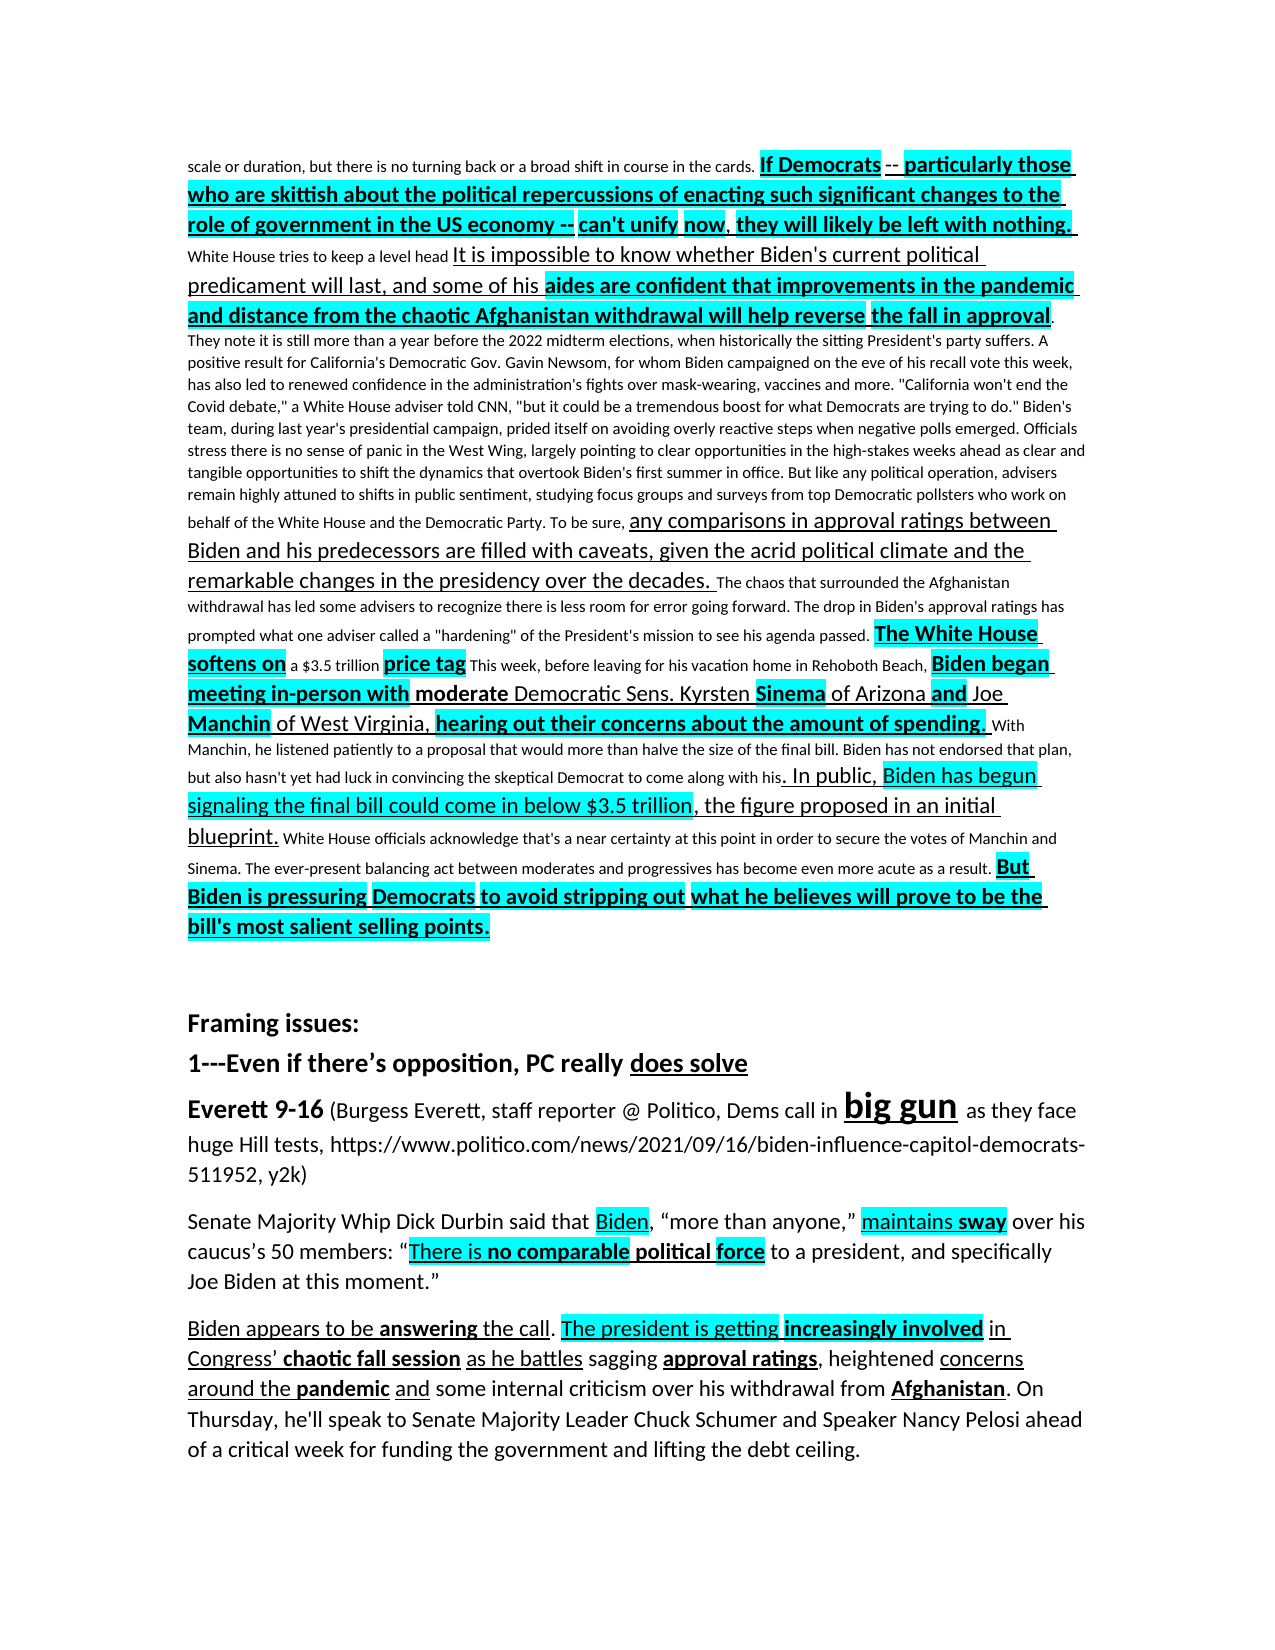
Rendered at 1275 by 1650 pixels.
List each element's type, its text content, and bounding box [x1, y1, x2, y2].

subtitle Framing issues: [187, 1006, 1087, 1039]
text Senate Majority Whip Dick Durbin said that Biden, “more than anyone,” maintains sway over his caucus’s 50 members: “There is no comparable political force to a president, and specifically Joe Biden at this moment.” [187, 1207, 1087, 1295]
subtitle 1---Even if there’s opposition, PC really does solve [187, 1046, 1087, 1079]
text Biden appears to be answering the call. The president is getting increasingly involved in Congress’ chaotic fall session as he battles sagging approval ratings, heightened concerns around the pandemic and some internal criticism over his withdrawal from Afghanistan. On Thursday, he'll speak to Senate Majority Leader Chuck Schumer and Speaker Nancy Pelosi ahead of a critical week for funding the government and lifting the debt ceiling. [187, 1314, 1087, 1463]
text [187, 150, 1087, 941]
text Everett 9-16 (Burgess Everett, staff reporter @ Politico, Dems call in big gun as they face huge Hill tests, https://www.politico.com/news/2021/09/16/biden-influence-capitol-democrats-511952, y2k) [187, 1082, 1087, 1188]
